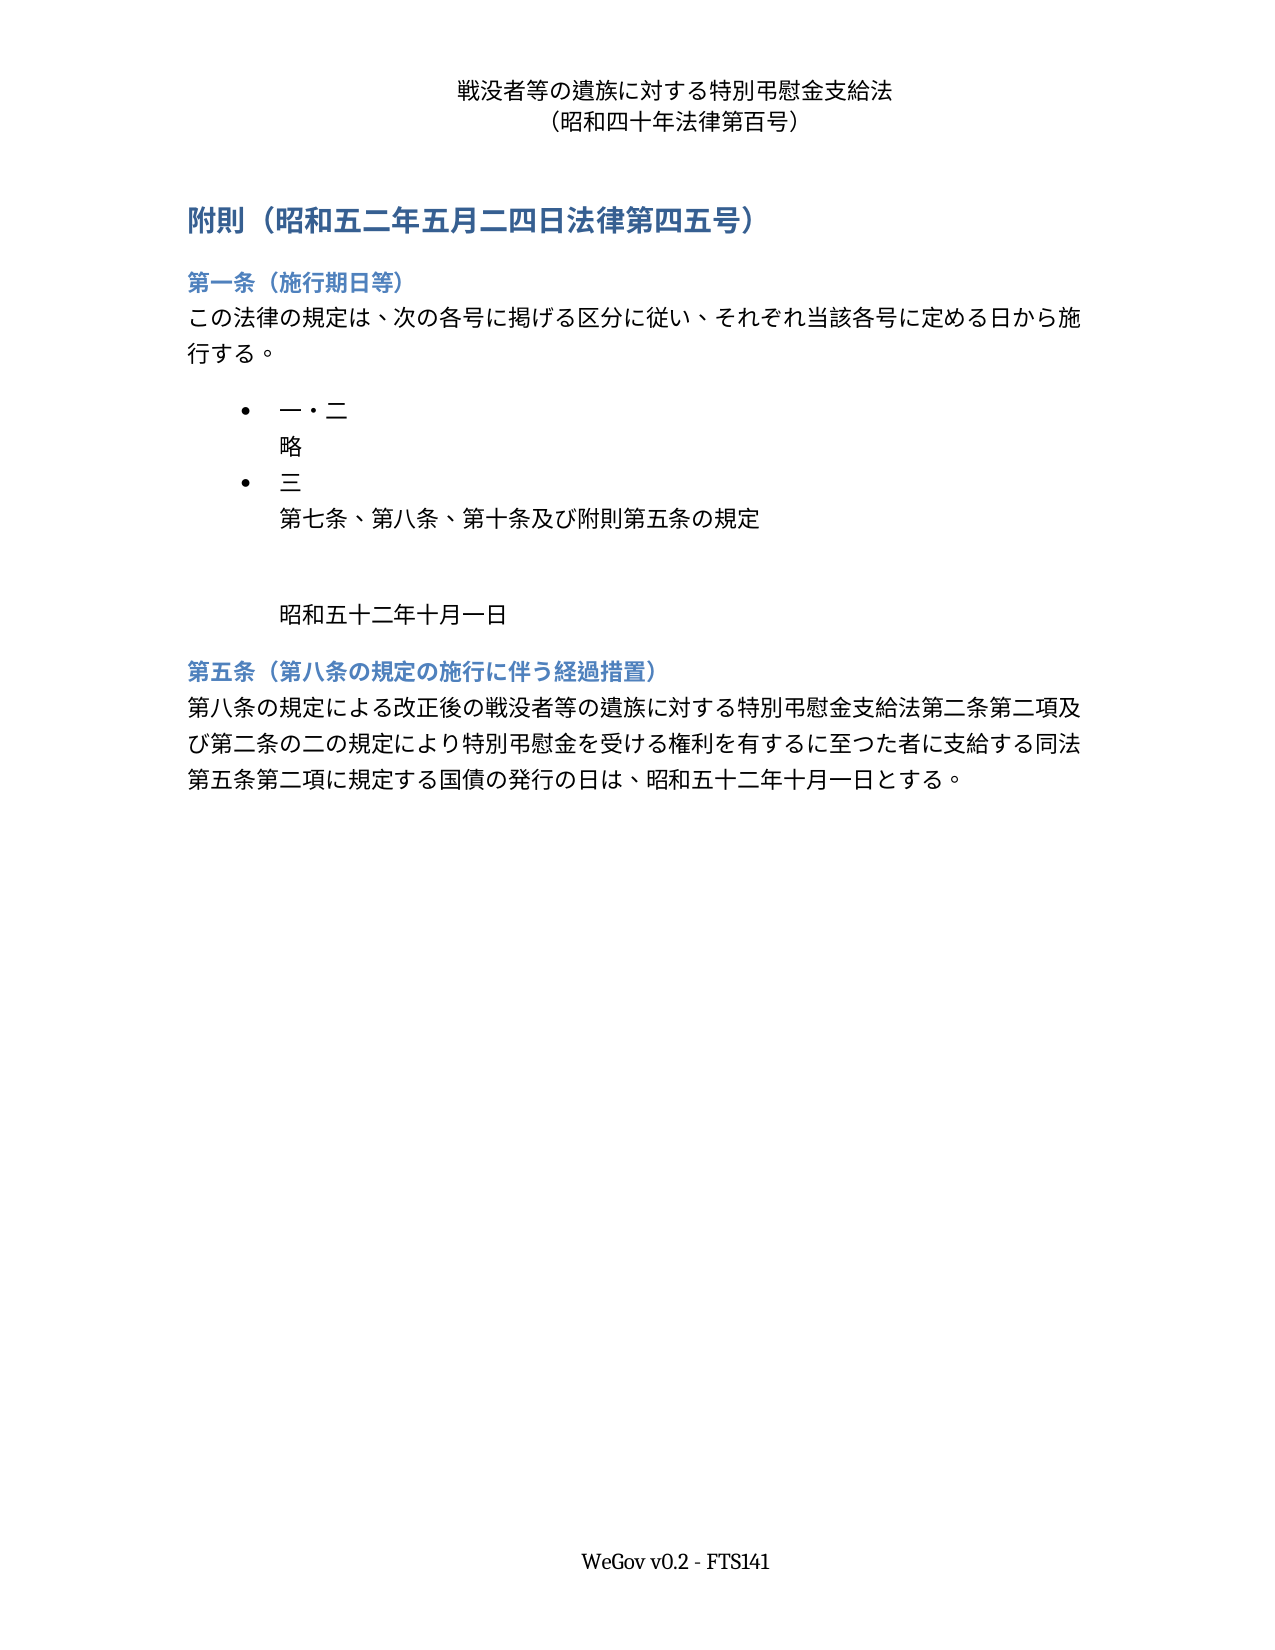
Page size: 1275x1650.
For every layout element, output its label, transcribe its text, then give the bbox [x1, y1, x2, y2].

text この法律の規定は、次の各号に掲げる区分に従い、それぞれ当該各号に定める日から施行する。 [187, 302, 1087, 369]
subtitle 第五条（第八条の規定の施行に伴う経過措置） [187, 656, 1087, 687]
subtitle 第一条（施行期日等） [187, 266, 1087, 298]
list 三 第七条、第八条、第十条及び附則第五条の規定 昭和五十二年十月一日 [242, 467, 1087, 631]
subtitle 附則（昭和五二年五月二四日法律第四五号） [187, 200, 1087, 240]
text 第八条の規定による改正後の戦没者等の遺族に対する特別弔慰金支給法第二条第二項及び第二条の二の規定により特別弔慰金を受ける権利を有するに至つた者に支給する同法第五条第二項に規定する国債の発行の日は、昭和五十二年十月一日とする。 [187, 692, 1087, 795]
list 一・二 略 [242, 395, 1087, 462]
